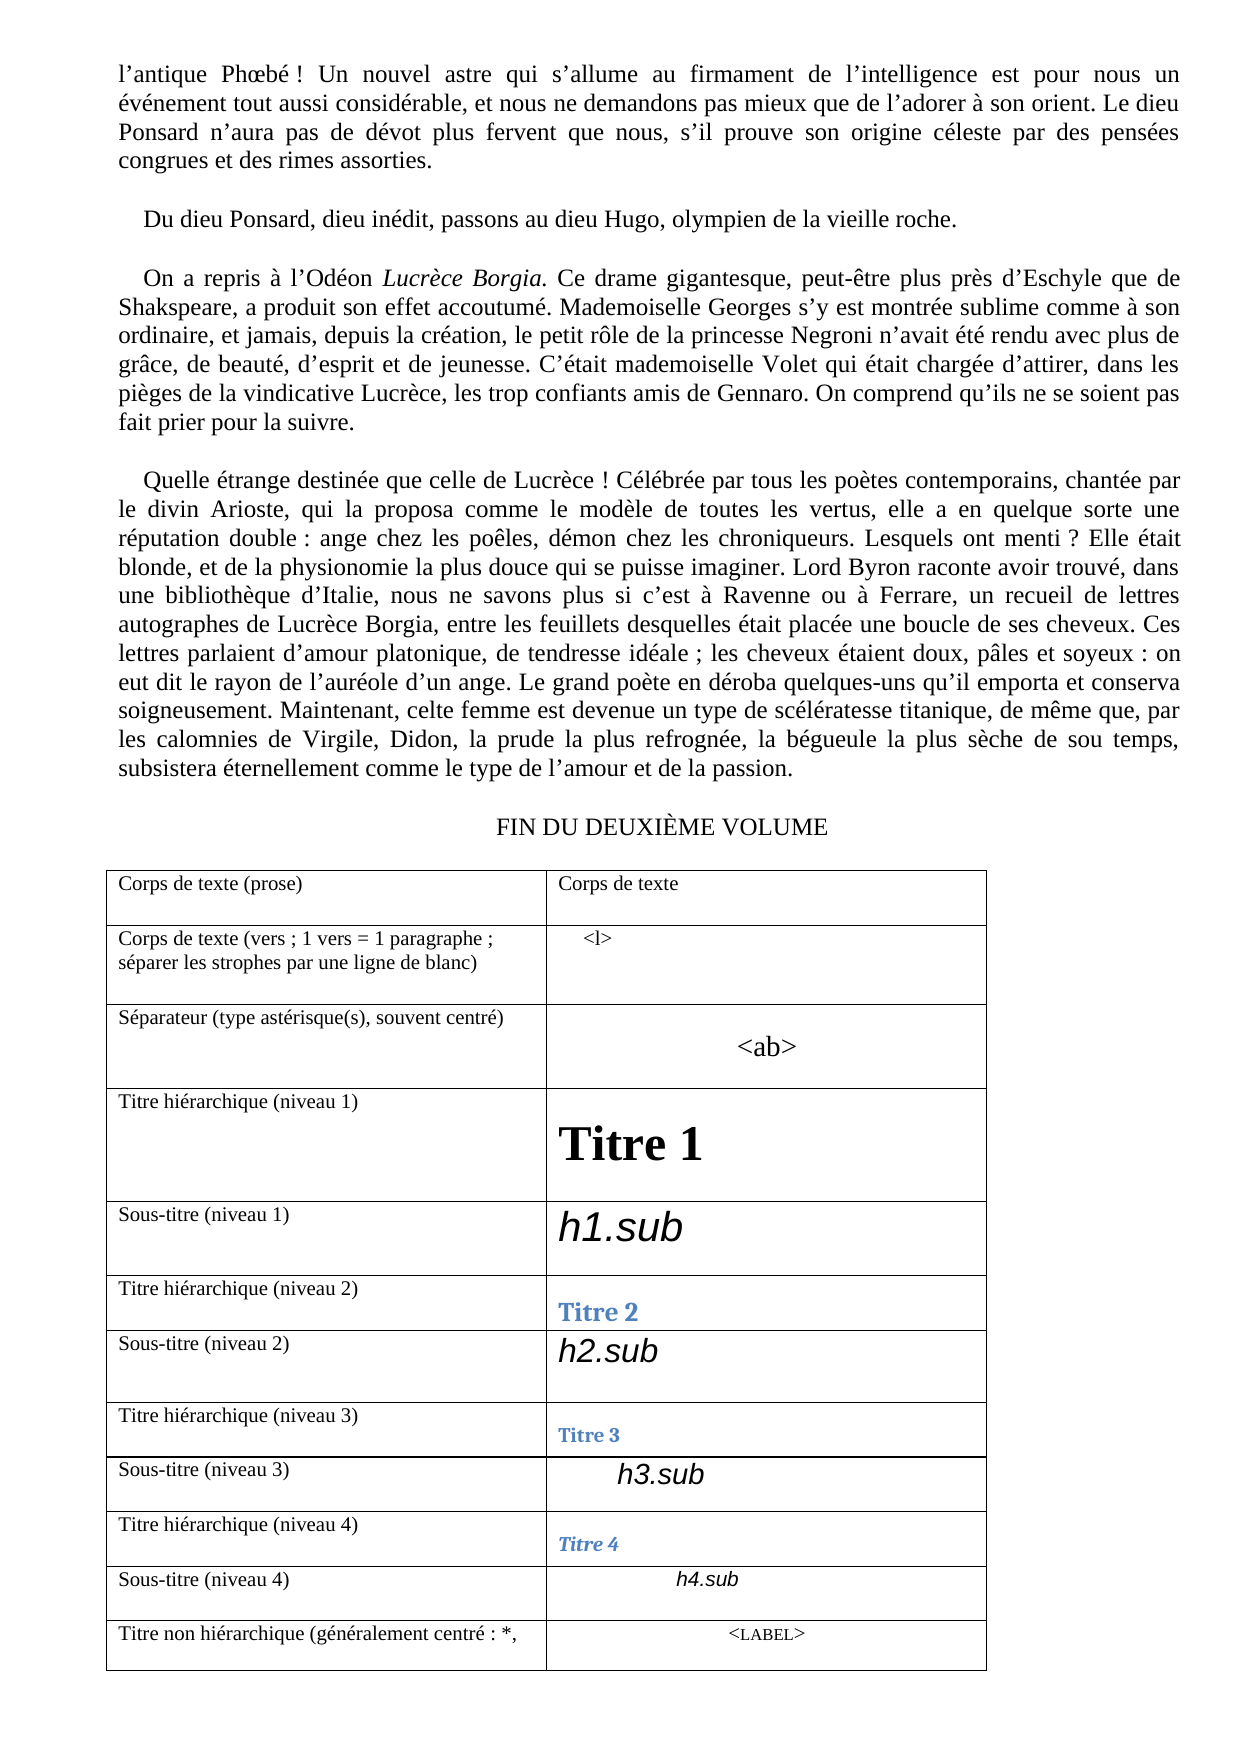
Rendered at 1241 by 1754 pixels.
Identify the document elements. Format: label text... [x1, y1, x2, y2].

text FIN DU DEUXIÈME VOLUME [118, 812, 1181, 840]
table_header Corps de texte [547, 871, 986, 925]
table_cell h1.sub [547, 1202, 986, 1275]
table_cell Titre hiérarchique (niveau 1) [107, 1089, 546, 1201]
table_cell Titre 4 [547, 1512, 986, 1566]
table_cell Titre hiérarchique (niveau 3) [107, 1403, 546, 1456]
table_cell Sous-titre (niveau 1) [107, 1202, 546, 1275]
table_cell <label> [547, 1621, 986, 1669]
table_cell h3.sub [547, 1458, 986, 1511]
table_header Corps de texte (prose) [107, 871, 546, 925]
text On a repris à l’Odéon Lucrèce Borgia. Ce drame gigantesque, peut-être plus près d’Eschyle que de Shakspeare, a produit son effet accoutumé. Mademoiselle Georges s’y est montrée sublime comme à son ordinaire, et jamais, depuis la création, le petit rôle de la princesse Negroni n’avait été rendu avec plus de grâce, de beauté, d’esprit et de jeunesse. C’était mademoiselle Volet qui était chargée d’attirer, dans les pièges de la vindicative Lucrèce, les trop confiants amis de Gennaro. On comprend qu’ils ne se soient pas fait prier pour la suivre. [118, 263, 1181, 435]
table_cell <l> [547, 926, 986, 1003]
table_cell Corps de texte (vers ; 1 vers = 1 paragraphe ; séparer les strophes par une ligne de blanc) [107, 926, 546, 1003]
table_cell Séparateur (type astérisque(s), souvent centré) [107, 1005, 546, 1088]
table_cell Titre 3 [547, 1403, 986, 1456]
table_cell h4.sub [547, 1567, 986, 1620]
table_cell Sous-titre (niveau 2) [107, 1331, 546, 1402]
text Quelle étrange destinée que celle de Lucrèce ! Célébrée par tous les poètes contemporains, chantée par le divin Arioste, qui la proposa comme le modèle de toutes les vertus, elle a en quelque sorte une réputation double : ange chez les poêles, démon chez les chroniqueurs. Lesquels ont menti ? Elle était blonde, et de la physionomie la plus douce qui se puisse imaginer. Lord Byron raconte avoir trouvé, dans une bibliothèque d’Italie, nous ne savons plus si c’est à Ravenne ou à Ferrare, un recueil de lettres autographes de Lucrèce Borgia, entre les feuillets desquelles était placée une boucle de ses cheveux. Ces lettres parlaient d’amour platonique, de tendresse idéale ; les cheveux étaient doux, pâles et soyeux : on eut dit le rayon de l’auréole d’un ange. Le grand poète en déroba quelques-uns qu’il emporta et conserva soigneusement. Maintenant, celte femme est devenue un type de scélératesse titanique, de même que, par les calomnies de Virgile, Didon, la prude la plus refrognée, la bégueule la plus sèche de sou temps, subsistera éternellement comme le type de l’amour et de la passion. [118, 465, 1181, 782]
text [118, 59, 1181, 174]
table_cell Titre hiérarchique (niveau 4) [107, 1512, 546, 1566]
table_cell Titre hiérarchique (niveau 2) [107, 1276, 546, 1330]
table_cell Titre 1 [547, 1089, 986, 1201]
table_cell <ab> [547, 1005, 986, 1088]
text Du dieu Ponsard, dieu inédit, passons au dieu Hugo, olympien de la vieille roche. [118, 204, 1181, 233]
table_cell Sous-titre (niveau 3) [107, 1458, 546, 1511]
table_cell h2.sub [547, 1331, 986, 1402]
table_cell Titre 2 [547, 1276, 986, 1330]
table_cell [107, 1621, 546, 1669]
table_cell Sous-titre (niveau 4) [107, 1567, 546, 1620]
